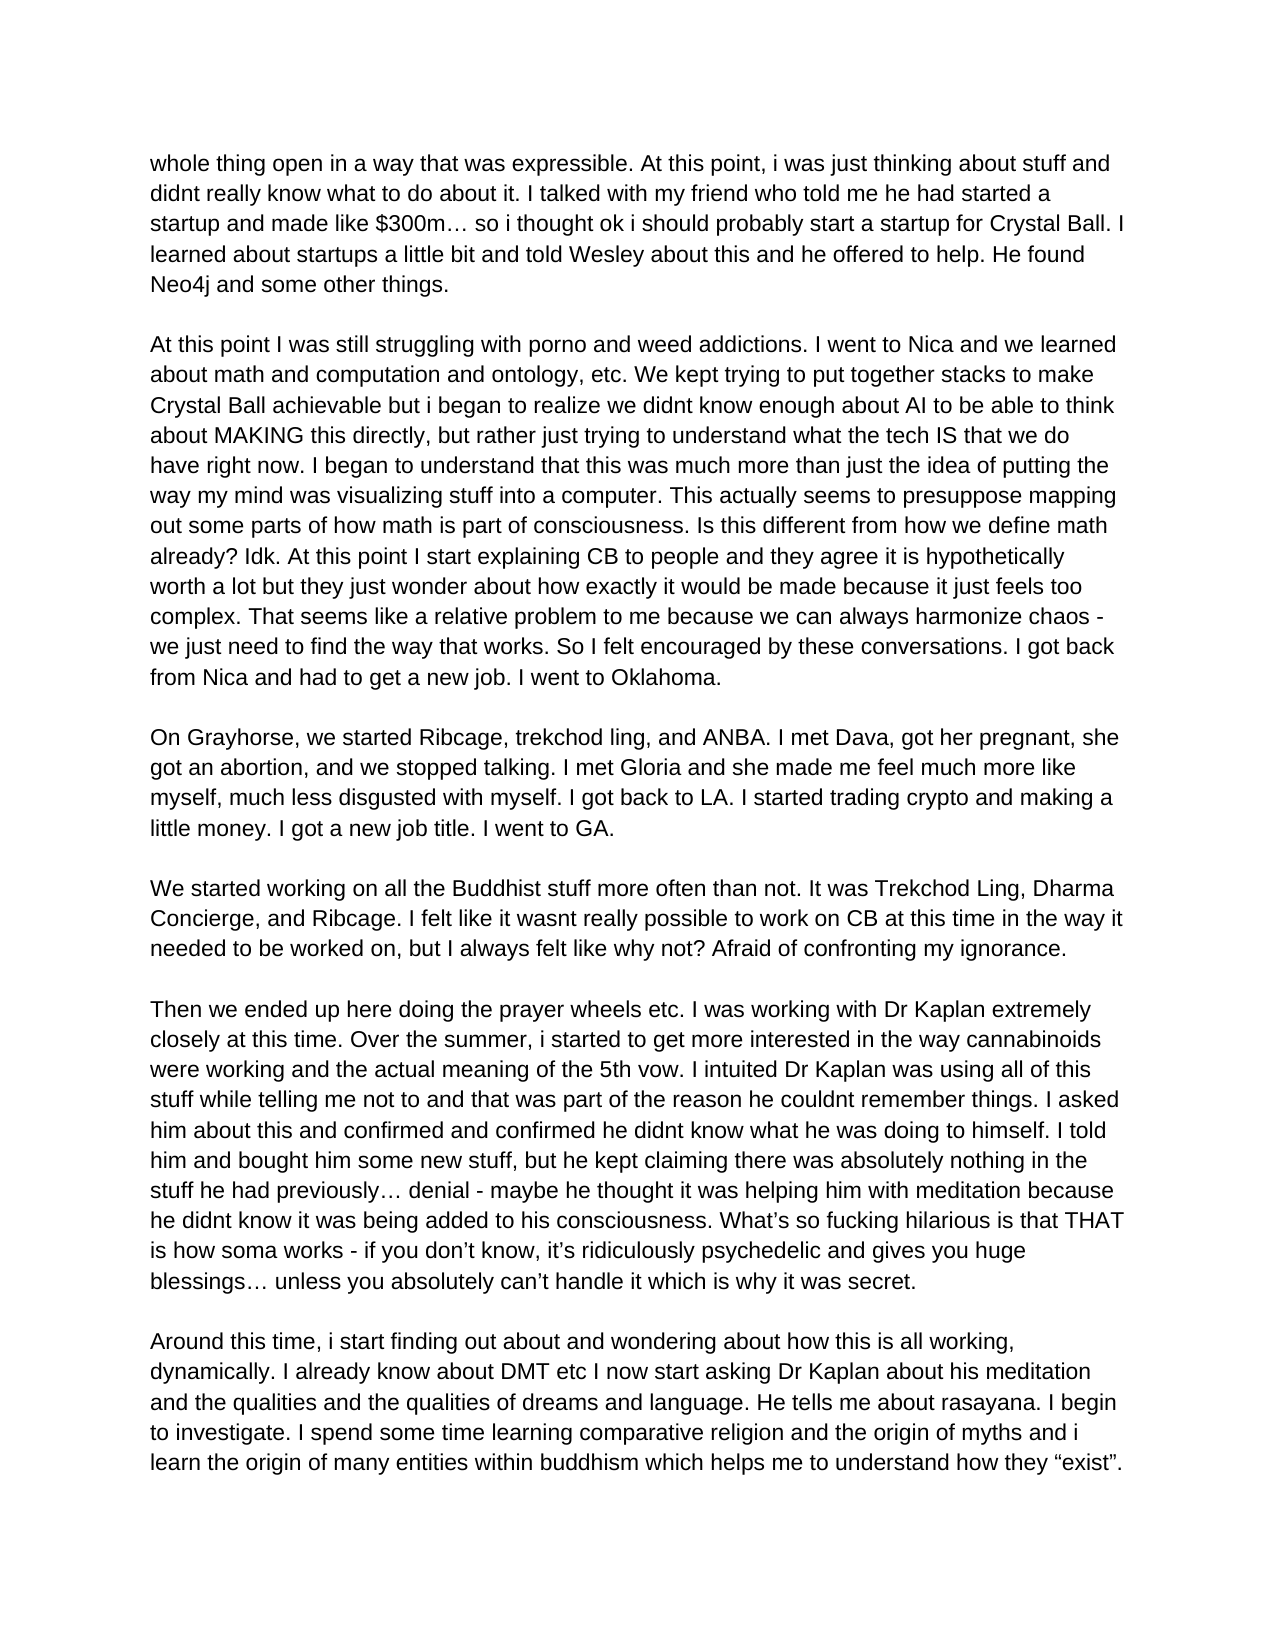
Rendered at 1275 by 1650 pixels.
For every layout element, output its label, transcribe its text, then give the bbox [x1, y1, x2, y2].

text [150, 150, 1125, 297]
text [150, 1328, 1125, 1475]
text On Grayhorse, we started Ribcage, trekchod ling, and ANBA. I met Dava, got her pregnant, she got an abortion, and we stopped talking. I met Gloria and she made me feel much more like myself, much less disgusted with myself. I got back to LA. I started trading crypto and making a little money. I got a new job title. I went to GA. [150, 724, 1125, 841]
text Then we ended up here doing the prayer wheels etc. I was working with Dr Kaplan extremely closely at this time. Over the summer, i started to get more interested in the way cannabinoids were working and the actual meaning of the 5th vow. I intuited Dr Kaplan was using all of this stuff while telling me not to and that was part of the reason he couldnt remember things. I asked him about this and confirmed and confirmed he didnt know what he was doing to himself. I told him and bought him some new stuff, but he kept claiming there was absolutely nothing in the stuff he had previously… denial - maybe he thought it was helping him with meditation because he didnt know it was being added to his consciousness. What’s so fucking hilarious is that THAT is how soma works - if you don’t know, it’s ridiculously psychedelic and gives you huge blessings… unless you absolutely can’t handle it which is why it was secret. [150, 996, 1125, 1294]
text At this point I was still struggling with porno and weed addictions. I went to Nica and we learned about math and computation and ontology, etc. We kept trying to put together stacks to make Crystal Ball achievable but i began to realize we didnt know enough about AI to be able to think about MAKING this directly, but rather just trying to understand what the tech IS that we do have right now. I began to understand that this was much more than just the idea of putting the way my mind was visualizing stuff into a computer. This actually seems to presuppose mapping out some parts of how math is part of consciousness. Is this different from how we define math already? Idk. At this point I start explaining CB to people and they agree it is hypothetically worth a lot but they just wonder about how exactly it would be made because it just feels too complex. That seems like a relative problem to me because we can always harmonize chaos - we just need to find the way that works. So I felt encouraged by these conversations. I got back from Nica and had to get a new job. I went to Oklahoma. [150, 331, 1125, 690]
text We started working on all the Buddhist stuff more often than not. It was Trekchod Ling, Dharma Concierge, and Ribcage. I felt like it wasnt really possible to work on CB at this time in the way it needed to be worked on, but I always felt like why not? Afraid of confronting my ignorance. [150, 875, 1125, 962]
